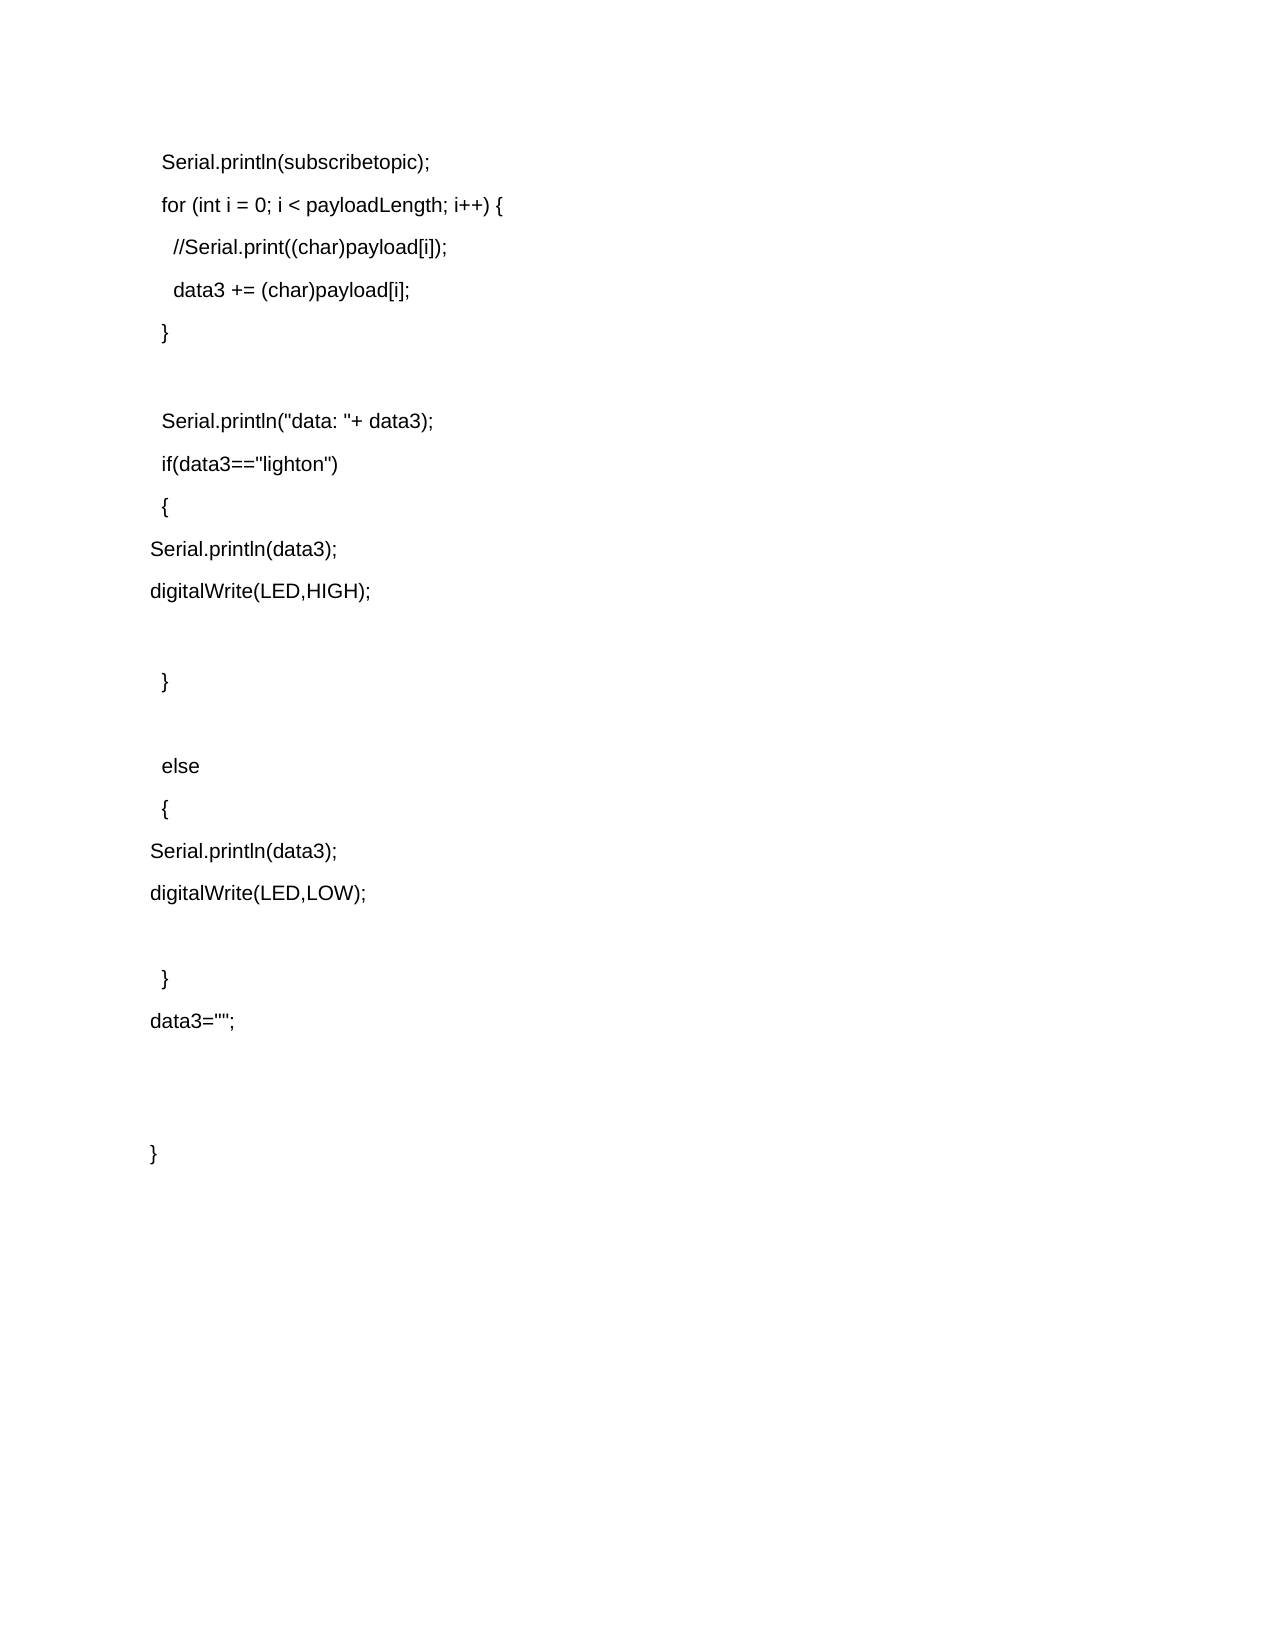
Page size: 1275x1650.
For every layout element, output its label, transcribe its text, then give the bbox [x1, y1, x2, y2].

text data3=""; [150, 1009, 1125, 1033]
text } [150, 320, 1125, 344]
text else [150, 754, 1125, 778]
text Serial.println("data: "+ data3); [150, 409, 1125, 433]
text Serial.println(data3); [150, 839, 1125, 863]
text data3 += (char)payload[i]; [150, 277, 1125, 301]
text { [150, 796, 1125, 820]
text } [150, 1141, 1125, 1164]
text if(data3=="lighton") [150, 452, 1125, 476]
text } [150, 669, 1125, 693]
text //Serial.print((char)payload[i]); [150, 235, 1125, 259]
text Serial.println(data3); [150, 537, 1125, 561]
text { [150, 494, 1125, 518]
text for (int i = 0; i < payloadLength; i++) { [150, 192, 1125, 216]
text } [150, 966, 1125, 990]
text digitalWrite(LED,HIGH); [150, 579, 1125, 603]
text Serial.println(subscribetopic); [150, 150, 1125, 174]
text digitalWrite(LED,LOW); [150, 881, 1125, 905]
